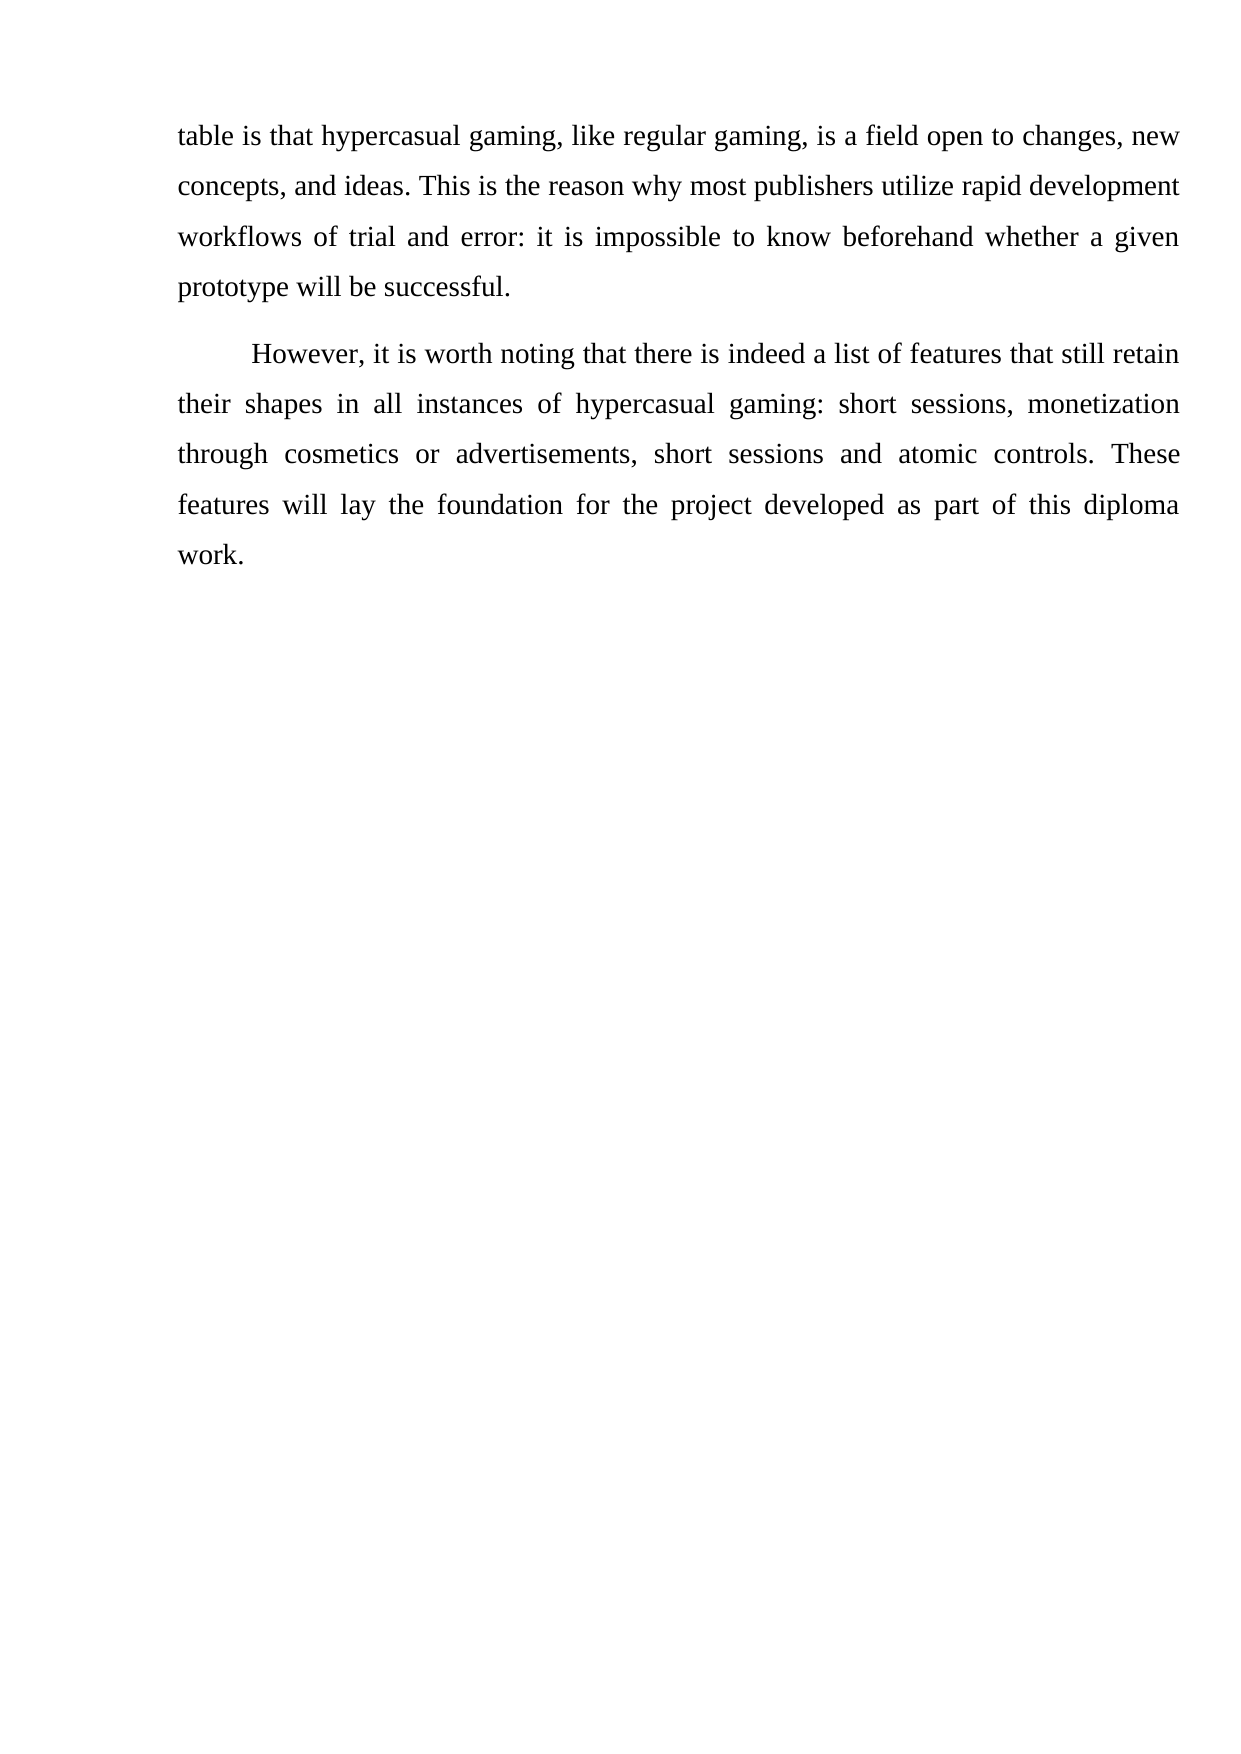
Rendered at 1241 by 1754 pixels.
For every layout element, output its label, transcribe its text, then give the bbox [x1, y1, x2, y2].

text However, it is worth noting that there is indeed a list of features that still retain their shapes in all instances of hypercasual gaming: short sessions, monetization through cosmetics or advertisements, short sessions and atomic controls. These features will lay the foundation for the project developed as part of this diploma work. [177, 336, 1181, 571]
